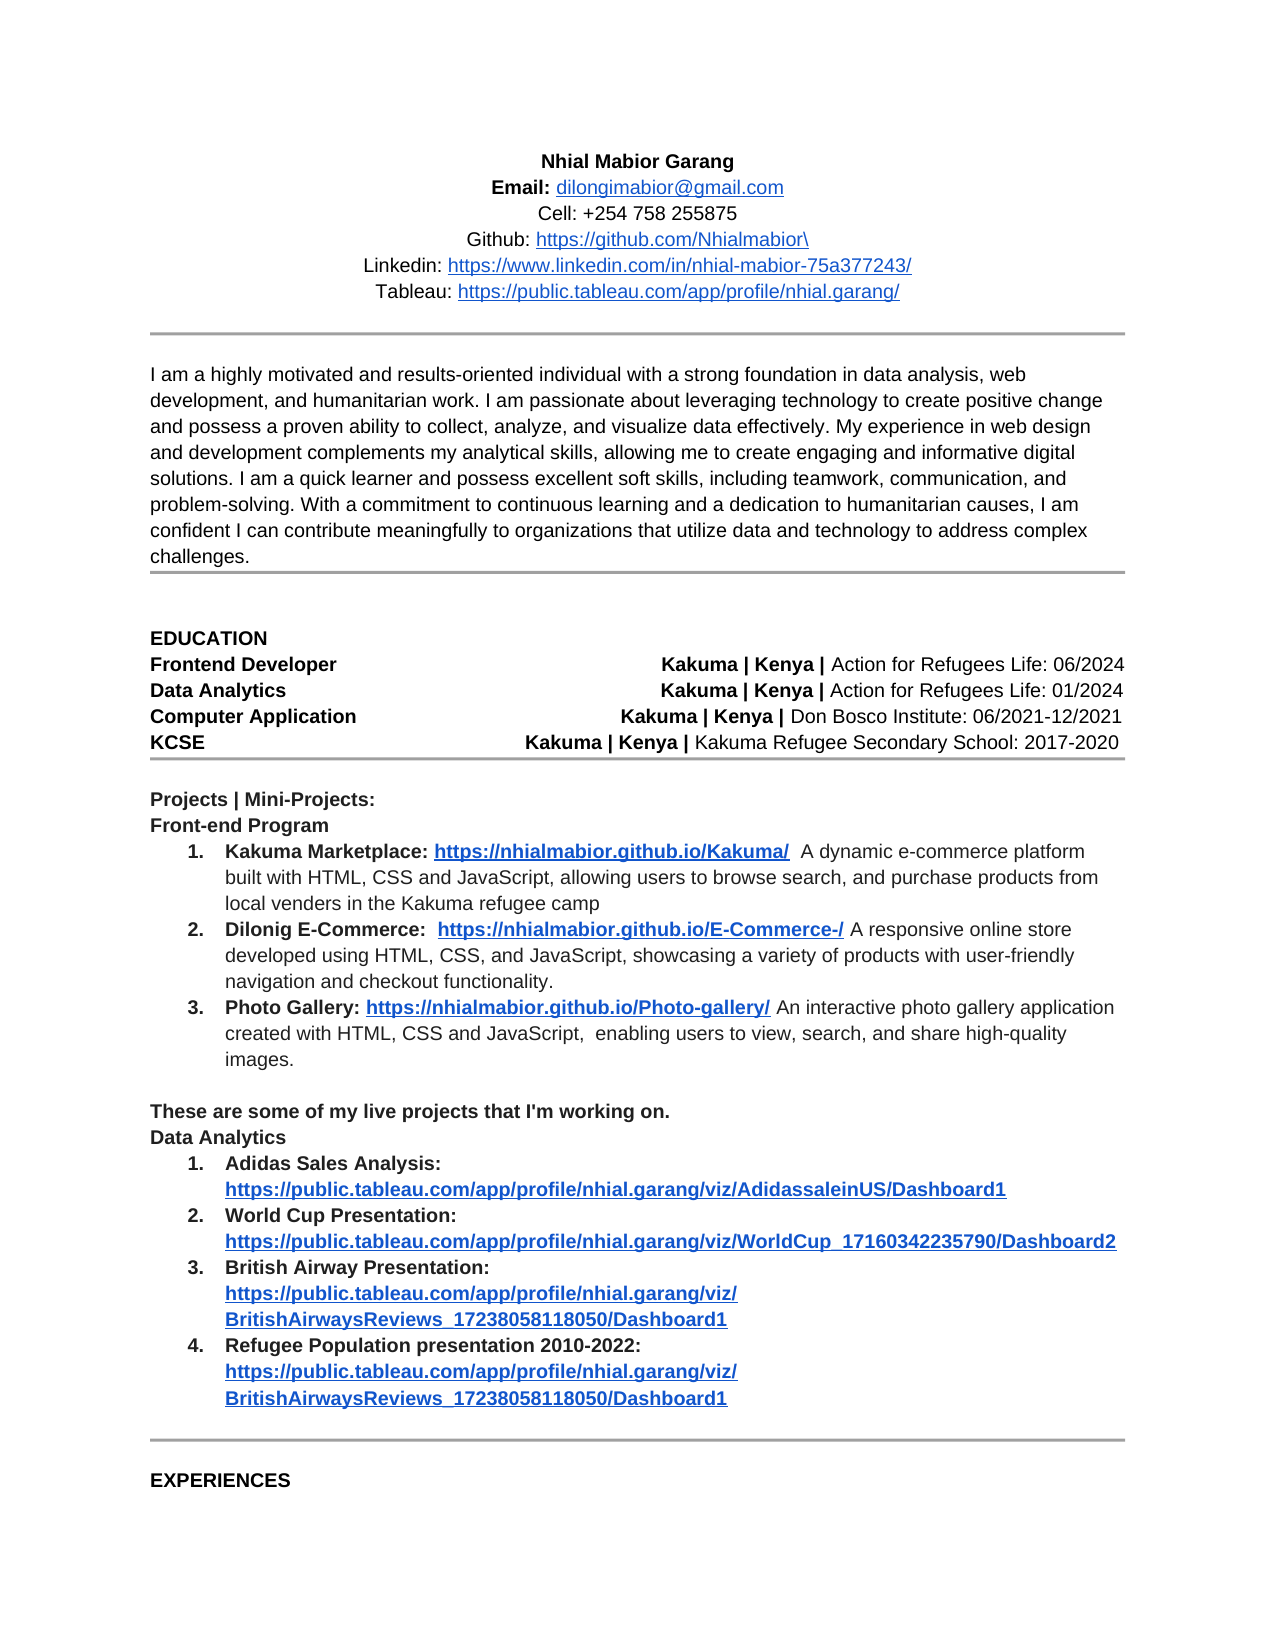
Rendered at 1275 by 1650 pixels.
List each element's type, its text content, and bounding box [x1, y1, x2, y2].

text Linkedin: https://www.linkedin.com/in/nhial-mabior-75a377243/ [150, 254, 1125, 277]
text Data Analytics [150, 1126, 1125, 1149]
list Kakuma Marketplace: https://nhialmabior.github.io/Kakuma/ A dynamic e-commerce platform built with HTML, CSS and JavaScript, allowing users to browse search, and purchase products from local venders in the Kakuma refugee camp [187, 839, 1125, 914]
text Tableau: https://public.tableau.com/app/profile/nhial.garang/ [150, 280, 1125, 303]
list Photo Gallery: https://nhialmabior.github.io/Photo-gallery/ An interactive photo gallery application created with HTML, CSS and JavaScript, enabling users to view, search, and share high-quality images. [187, 996, 1125, 1071]
text These are some of my live projects that I'm working on. [150, 1100, 1125, 1123]
list Dilonig E-Commerce: https://nhialmabior.github.io/E-Commerce-/ A responsive online store developed using HTML, CSS, and JavaScript, showcasing a variety of products with user-friendly navigation and checkout functionality. [187, 918, 1125, 992]
text EDUCATION [150, 627, 1125, 650]
list British Airway Presentation: [187, 1256, 1125, 1279]
text KCSE Kakuma | Kenya | Kakuma Refugee Secondary School: 2017-2020 [150, 731, 1125, 754]
text https://public.tableau.com/app/profile/nhial.garang/viz/BritishAirwaysReviews_17238058118050/Dashboard1 [225, 1282, 1125, 1331]
text Github: https://github.com/Nhialmabior\ [150, 228, 1125, 251]
text I am a highly motivated and results-oriented individual with a strong foundation in data analysis, web development, and humanitarian work. I am passionate about leveraging technology to create positive change and possess a proven ability to collect, analyze, and visualize data effectively. My experience in web design and development complements my analytical skills, allowing me to create engaging and informative digital solutions. I am a quick learner and possess excellent soft skills, including teamwork, communication, and problem-solving. With a commitment to continuous learning and a dedication to humanitarian causes, I am confident I can contribute meaningfully to organizations that utilize data and technology to address complex challenges. [150, 362, 1125, 567]
text Computer Application Kakuma | Kenya | Don Bosco Institute: 06/2021-12/2021 [150, 705, 1125, 728]
list Refugee Population presentation 2010-2022: [187, 1334, 1125, 1357]
text Frontend Developer Kakuma | Kenya | Action for Refugees Life: 06/2024 [150, 653, 1125, 676]
text Nhial Mabior Garang [150, 150, 1125, 173]
text Front-end Program [150, 813, 1125, 836]
text https://public.tableau.com/app/profile/nhial.garang/viz/WorldCup_17160342235790/Dashboard2 [225, 1230, 1125, 1253]
text Cell: +254 758 255875 [150, 202, 1125, 225]
list Adidas Sales Analysis: https://public.tableau.com/app/profile/nhial.garang/viz/AdidassaleinUS/Dashboard1 [187, 1152, 1125, 1201]
text Email: dilongimabior@gmail.com [150, 176, 1125, 199]
text Projects | Mini-Projects: [150, 787, 1125, 810]
text Data Analytics Kakuma | Kenya | Action for Refugees Life: 01/2024 [150, 679, 1125, 702]
text https://public.tableau.com/app/profile/nhial.garang/viz/BritishAirwaysReviews_17238058118050/Dashboard1 [225, 1360, 1125, 1409]
text EXPERIENCES [150, 1469, 1125, 1491]
list World Cup Presentation: [187, 1204, 1125, 1227]
